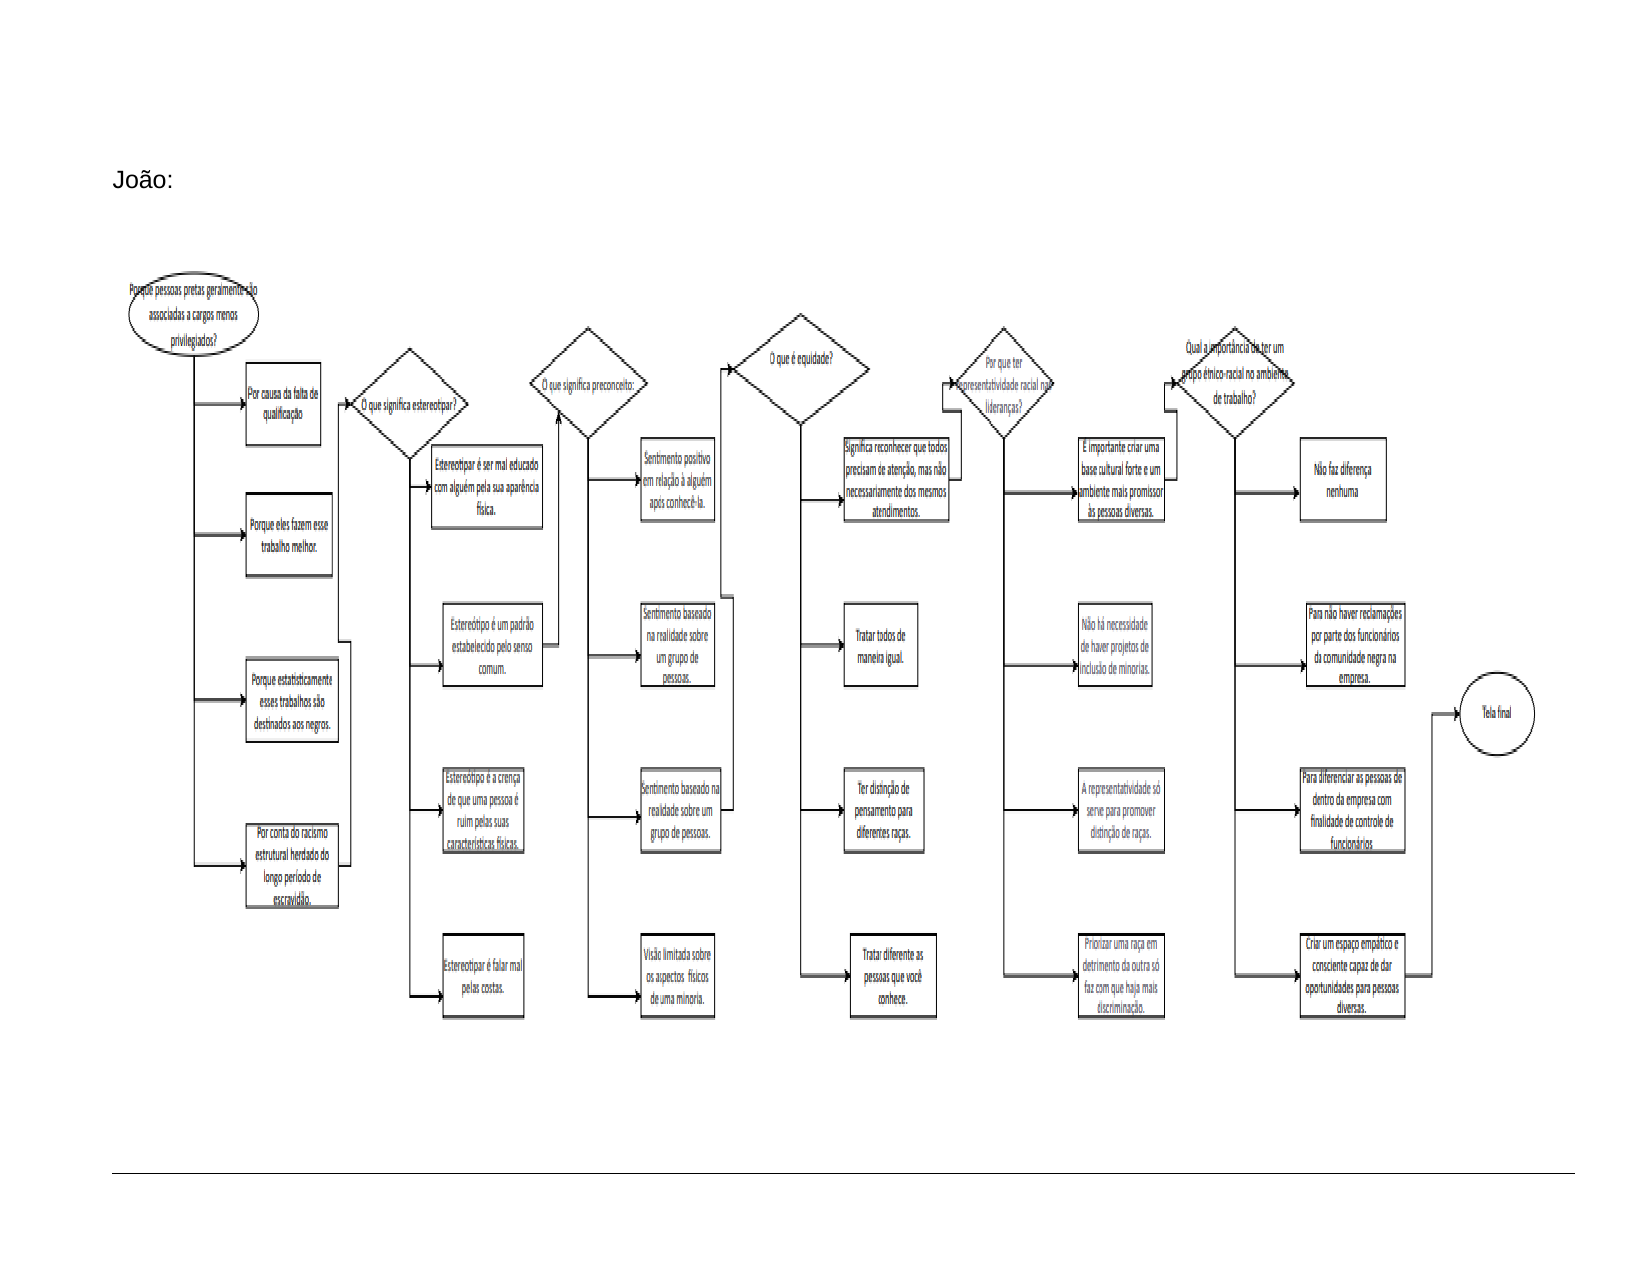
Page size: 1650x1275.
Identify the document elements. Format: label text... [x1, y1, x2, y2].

text João: [112, 165, 1575, 193]
picture [112, 207, 1539, 1171]
